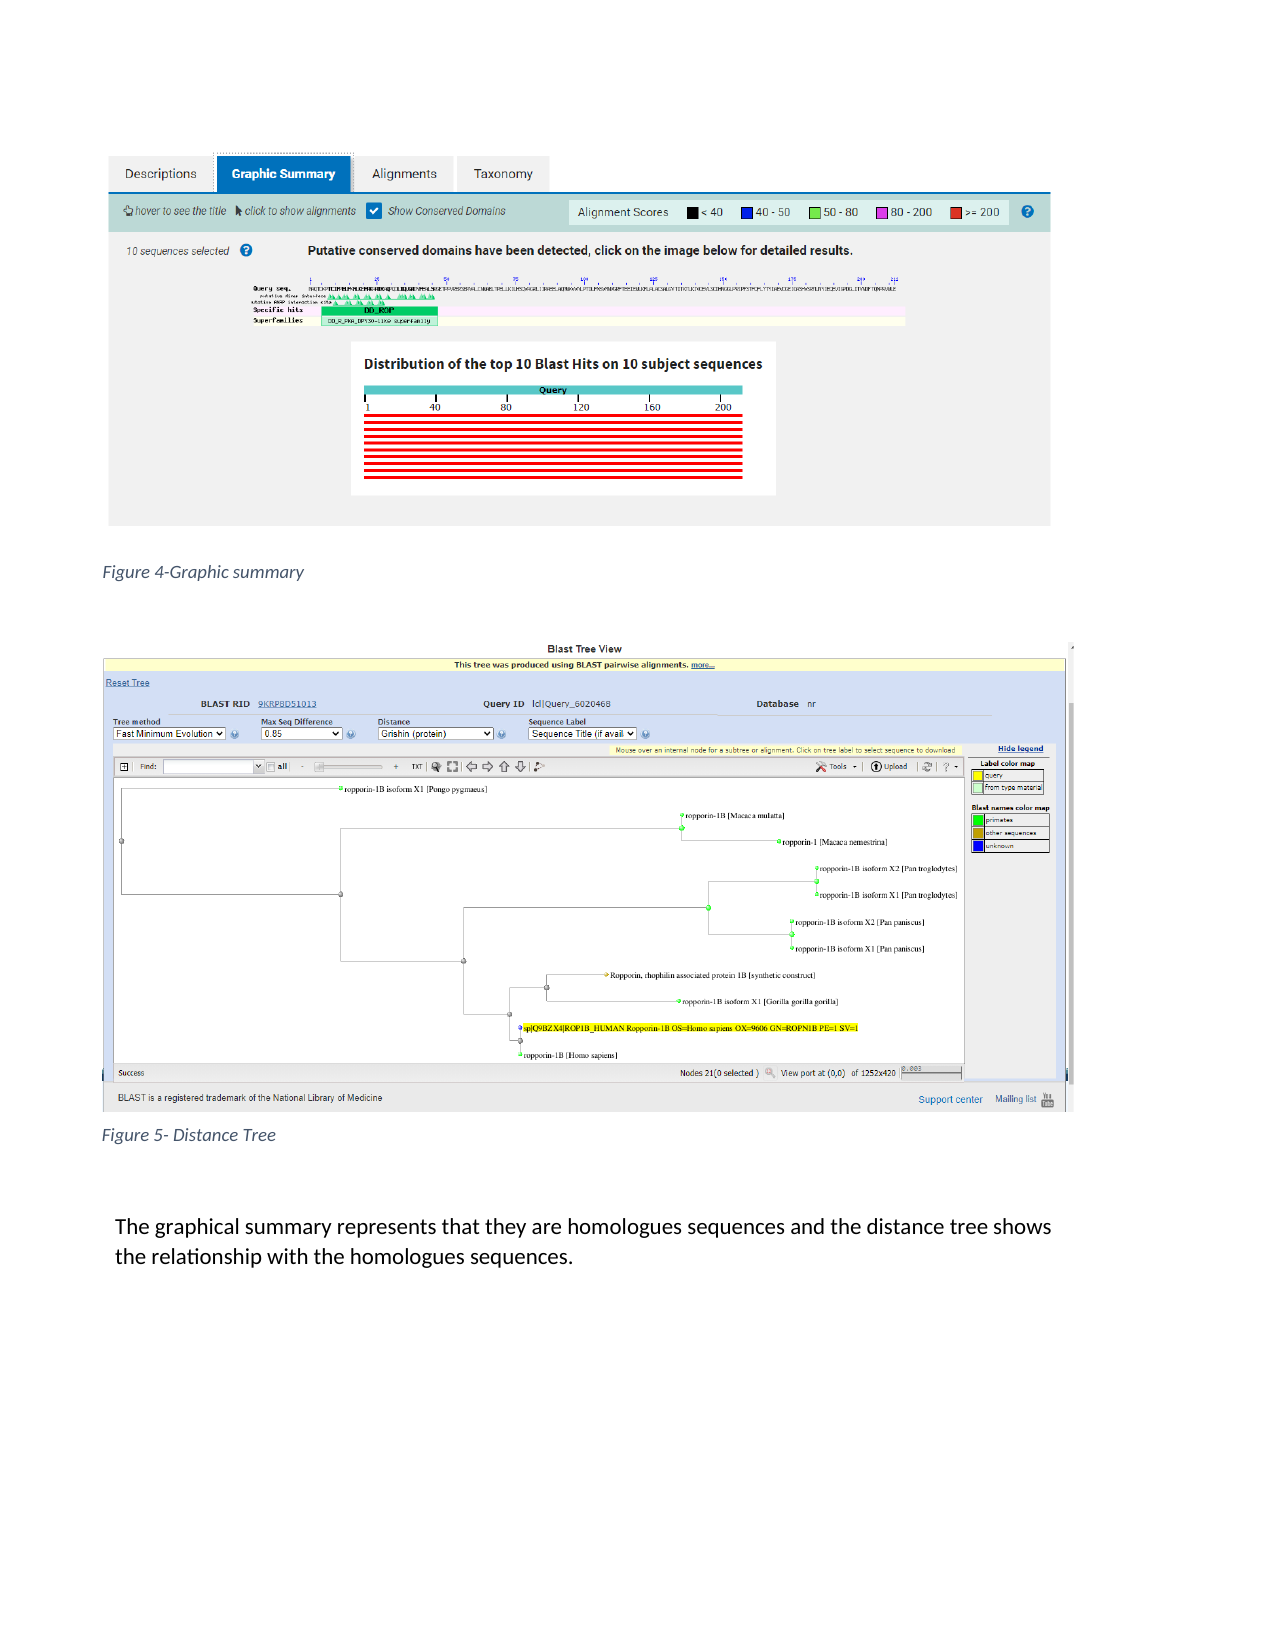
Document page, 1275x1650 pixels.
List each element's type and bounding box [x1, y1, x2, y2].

picture [102, 150, 1074, 547]
picture [101, 642, 1073, 1111]
